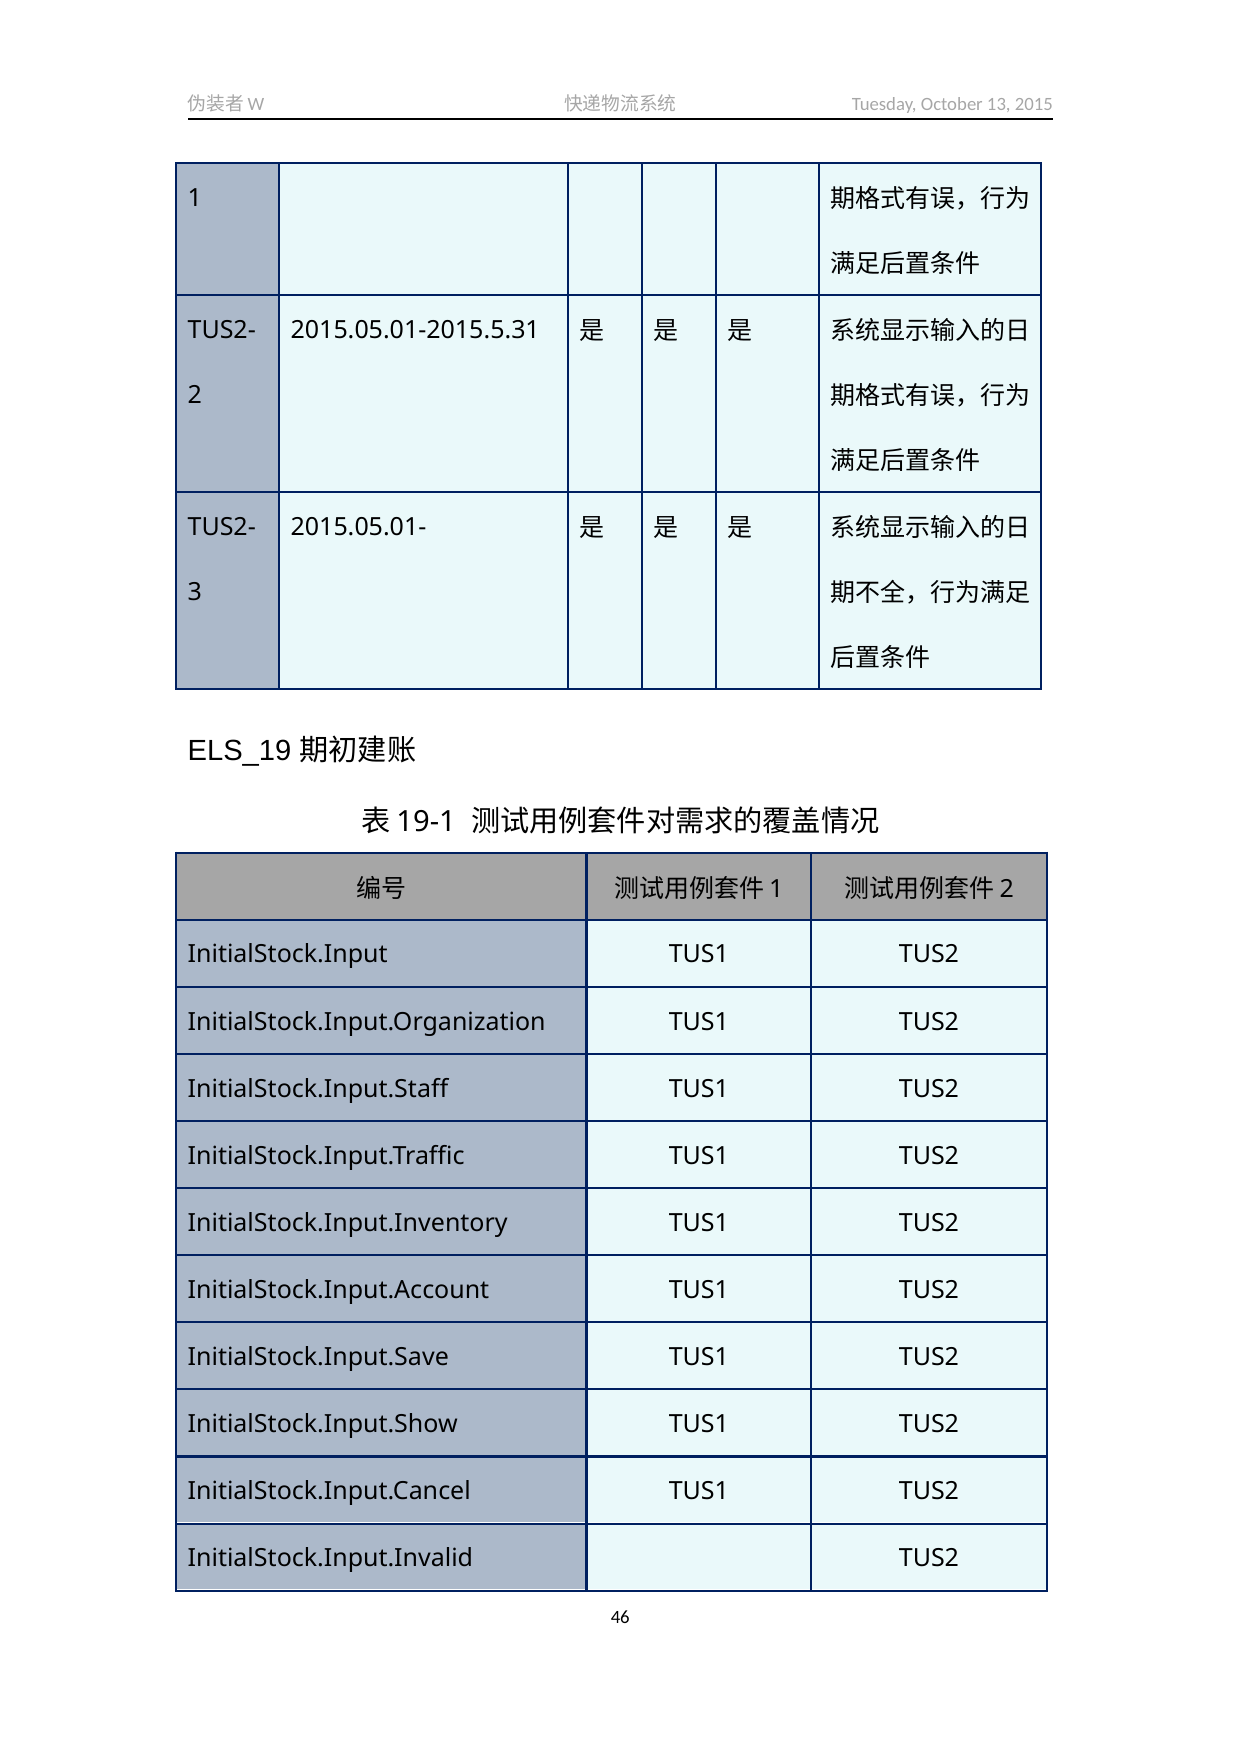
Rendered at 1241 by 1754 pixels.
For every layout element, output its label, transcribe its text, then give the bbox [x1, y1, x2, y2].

table_cell 是 [569, 164, 641, 294]
table_cell TUS1 [588, 1189, 810, 1254]
table_cell TUS2 [812, 1055, 1046, 1120]
table_cell TUS2 [812, 1256, 1046, 1321]
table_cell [280, 164, 567, 294]
table_cell 是 [643, 296, 715, 491]
text 表19-1 测试用例套件对需求的覆盖情况 [187, 787, 1053, 852]
table_cell TUS1 [588, 1458, 810, 1522]
table_cell TUS1 [588, 1055, 810, 1120]
table_cell TUS2-2 [177, 296, 278, 491]
table_cell TUS2-1 [177, 164, 278, 294]
table_header 编号 [177, 854, 585, 919]
table_cell InitialStock.Input.Inventory [177, 1189, 585, 1254]
table_cell 系统显示输入的日期格式有误，行为满足后置条件 [820, 296, 1040, 491]
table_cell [820, 164, 1040, 294]
table_cell InitialStock.Input.Traffic [177, 1122, 585, 1187]
table_cell TUS1 [588, 1256, 810, 1321]
table_cell TUS2 [812, 1458, 1046, 1522]
table_cell InitialStock.Input.Organization [177, 988, 585, 1053]
table_cell TUS1 [588, 921, 810, 986]
table_cell TUS2 [812, 921, 1046, 986]
table_cell 系统显示输入的日期不全，行为满足后置条件 [820, 493, 1040, 688]
table_cell TUS2 [812, 1189, 1046, 1254]
table_cell TUS2 [812, 1323, 1046, 1388]
table_cell 是 [643, 164, 715, 294]
table_cell InitialStock.Input.Invalid [177, 1525, 585, 1589]
table_cell TUS2 [812, 1525, 1046, 1589]
table_cell 是 [643, 493, 715, 688]
table_cell InitialStock.Input.Cancel [177, 1458, 585, 1522]
table_cell 是 [717, 164, 818, 294]
table_cell 2015.05.01-2015.5.31 [280, 296, 567, 491]
table_cell [588, 1525, 810, 1589]
subtitle ELS_19 期初建账 [187, 715, 1053, 780]
table_cell TUS2 [812, 988, 1046, 1053]
table_cell InitialStock.Input [177, 921, 585, 986]
table_cell TUS2 [812, 1122, 1046, 1187]
table_cell 2015.05.01- [280, 493, 567, 688]
table_cell TUS1 [588, 1390, 810, 1455]
table_cell 是 [569, 296, 641, 491]
table_cell 是 [569, 493, 641, 688]
table_cell 是 [717, 493, 818, 688]
table_cell TUS1 [588, 1122, 810, 1187]
table_cell InitialStock.Input.Show [177, 1390, 585, 1455]
table_header 测试用例套件2 [812, 854, 1046, 919]
table_cell TUS1 [588, 1323, 810, 1388]
table_cell TUS1 [588, 988, 810, 1053]
table_header 测试用例套件1 [588, 854, 810, 919]
table_cell InitialStock.Input.Staff [177, 1055, 585, 1120]
table_cell TUS2-3 [177, 493, 278, 688]
table_cell InitialStock.Input.Account [177, 1256, 585, 1321]
table_cell TUS2 [812, 1390, 1046, 1455]
table_cell 是 [717, 296, 818, 491]
table_cell InitialStock.Input.Save [177, 1323, 585, 1388]
